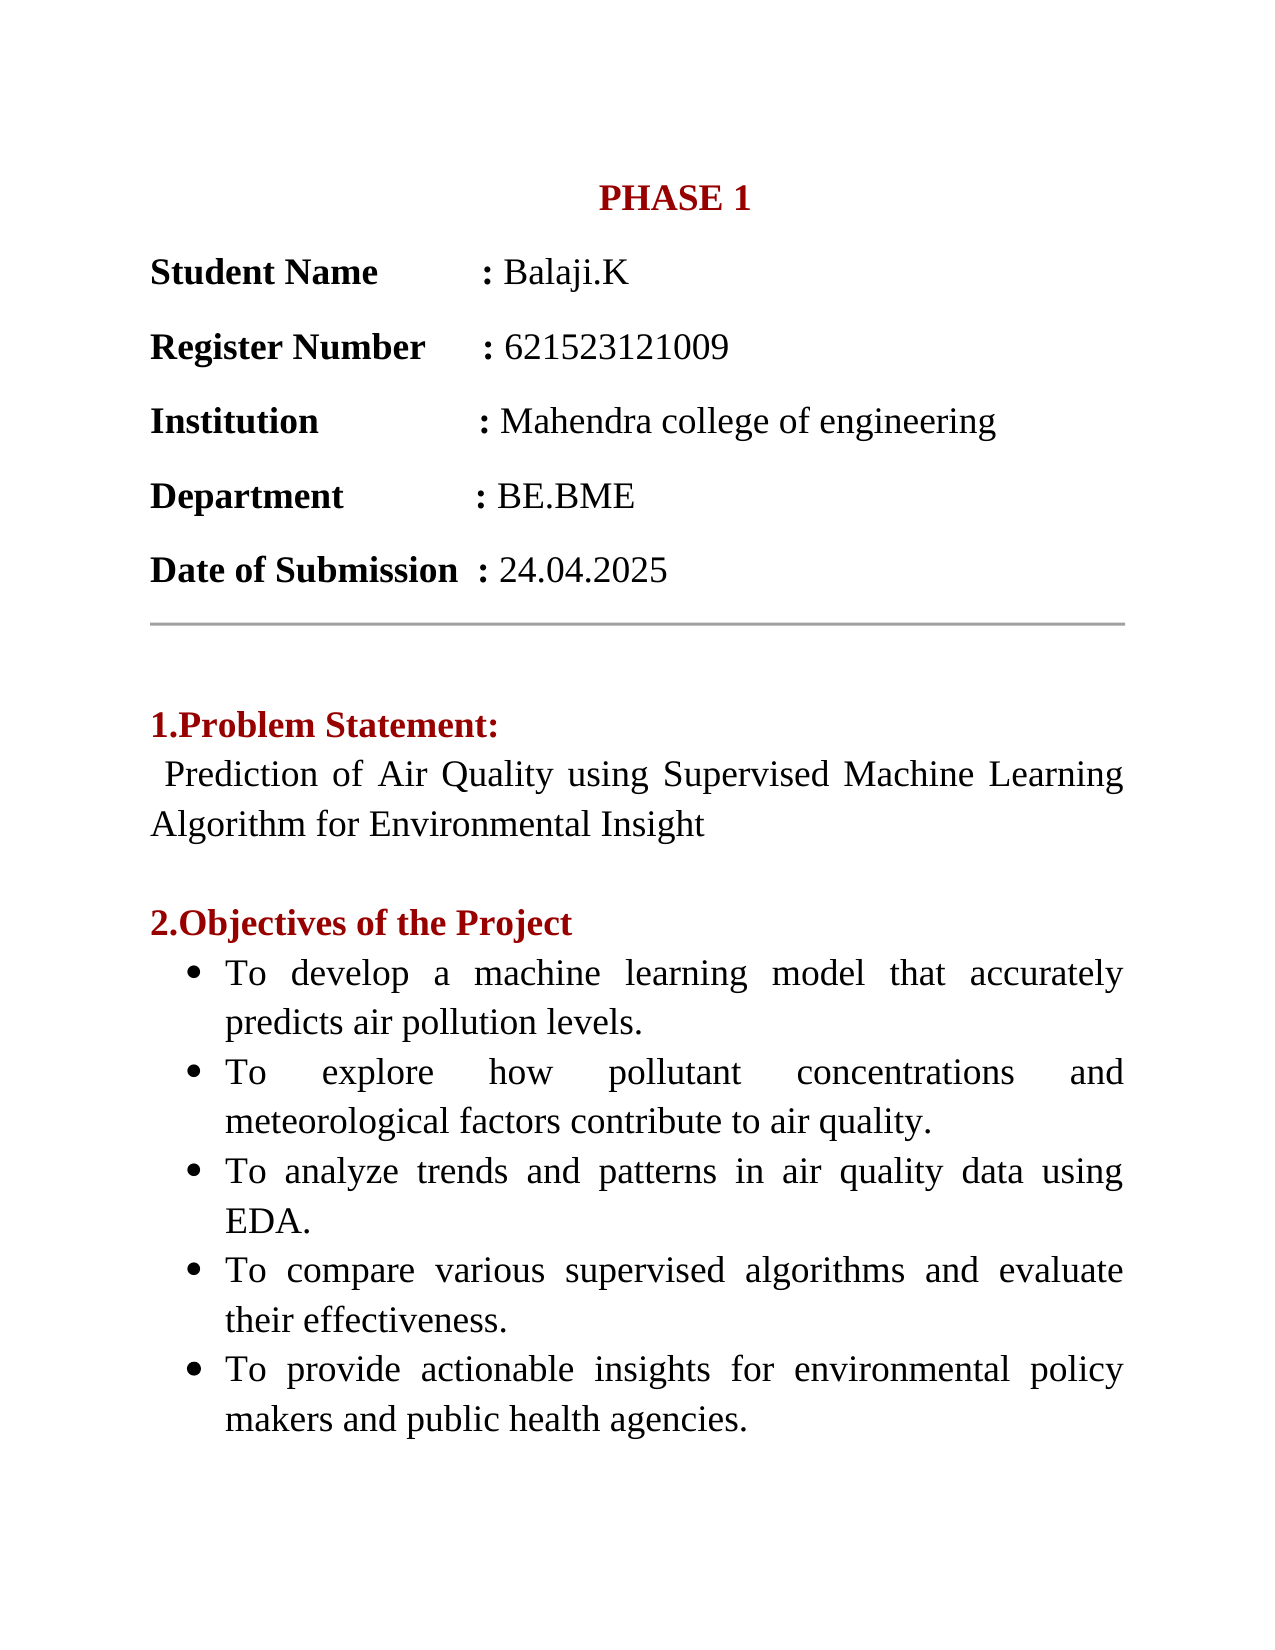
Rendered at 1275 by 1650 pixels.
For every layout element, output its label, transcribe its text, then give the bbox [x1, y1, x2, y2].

text Register Number : 621523121009 [150, 324, 1125, 367]
list To explore how pollutant concentrations and meteorological factors contribute to air quality. [187, 1049, 1125, 1142]
list To compare various supervised algorithms and evaluate their effectiveness. [187, 1248, 1125, 1340]
text PHASE 1 [225, 175, 1125, 218]
text Student Name : Balaji.K [150, 249, 1125, 293]
text 1.Problem Statement: [150, 702, 1125, 745]
list To analyze trends and patterns in air quality data using EDA. [187, 1148, 1125, 1241]
text Institution : Mahendra college of engineering [150, 399, 1125, 442]
text 2.Objectives of the Project [150, 901, 1125, 944]
list To provide actionable insights for environmental policy makers and public health agencies. [187, 1347, 1125, 1439]
text Date of Submission : 24.04.2025 [150, 548, 1125, 591]
list To develop a machine learning model that accurately predicts air pollution levels. [187, 950, 1125, 1043]
text Department : BE.BME [150, 473, 1125, 516]
text Prediction of Air Quality using Supervised Machine Learning Algorithm for Environmental Insight [150, 752, 1125, 844]
